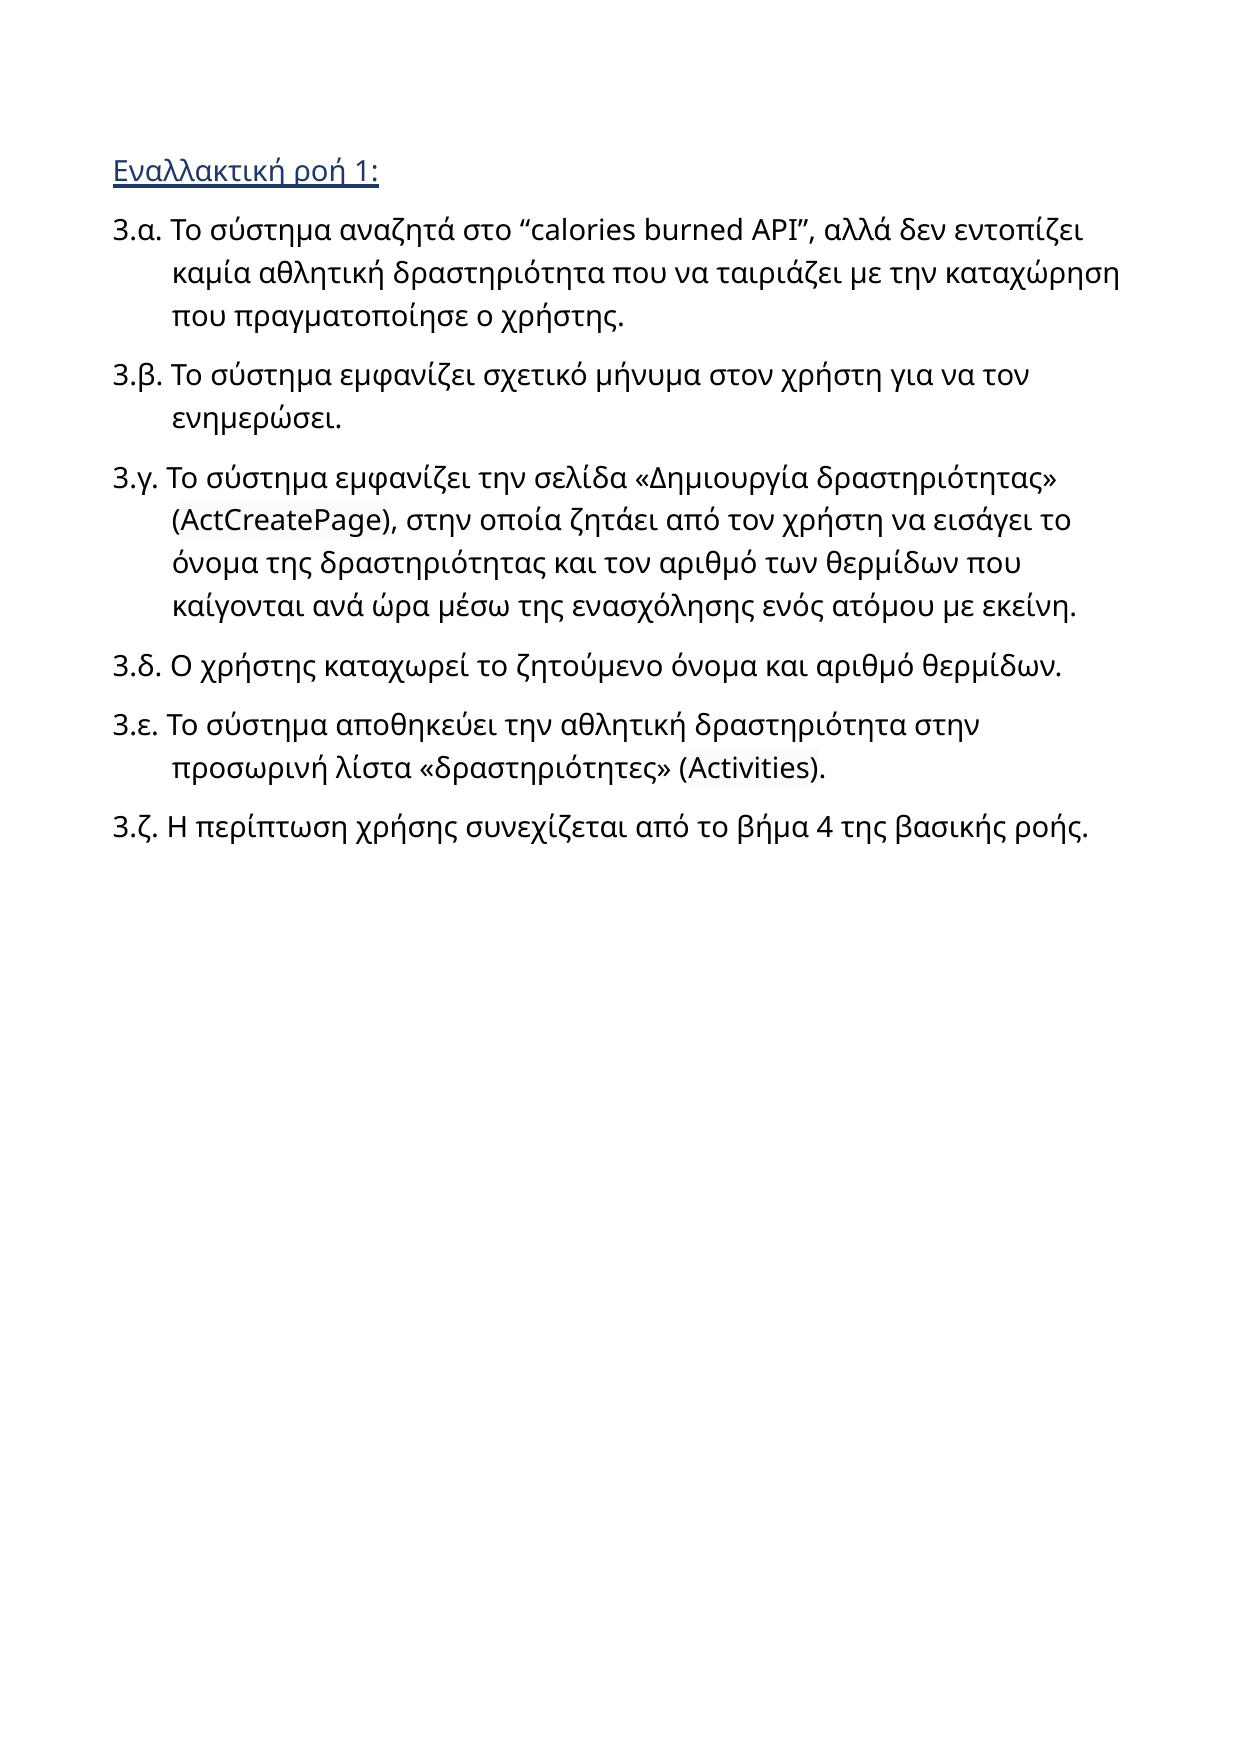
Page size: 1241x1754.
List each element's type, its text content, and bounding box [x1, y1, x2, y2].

text 3.ε. Το σύστημα αποθηκεύει την αθλητική δραστηριότητα στην προσωρινή λίστα «δραστηριότητες» (Activities). [112, 704, 1128, 787]
text 3.ζ. Η περίπτωση χρήσης συνεχίζεται από το βήμα 4 της βασικής ροής. [112, 807, 1128, 846]
text 3.β. Το σύστημα εμφανίζει σχετικό μήνυμα στον χρήστη για να τον ενημερώσει. [112, 354, 1128, 437]
text 3.α. Το σύστημα αναζητά στο “calories burned API”, αλλά δεν εντοπίζει καμία αθλητική δραστηριότητα που να ταιριάζει με την καταχώρηση που πραγματοποίησε ο χρήστης. [112, 209, 1128, 335]
list Εναλλακτική ροή 1: [112, 150, 1128, 190]
text 3.γ. Το σύστημα εμφανίζει την σελίδα «Δημιουργία δραστηριότητας» (ActCreatePage), στην οποία ζητάει από τον χρήστη να εισάγει το όνομα της δραστηριότητας και τον αριθμό των θερμίδων που καίγονται ανά ώρα μέσω της ενασχόλησης ενός ατόμου με εκείνη. [112, 457, 1128, 625]
text 3.δ. Ο χρήστης καταχωρεί το ζητούμενο όνομα και αριθμό θερμίδων. [112, 645, 1128, 684]
